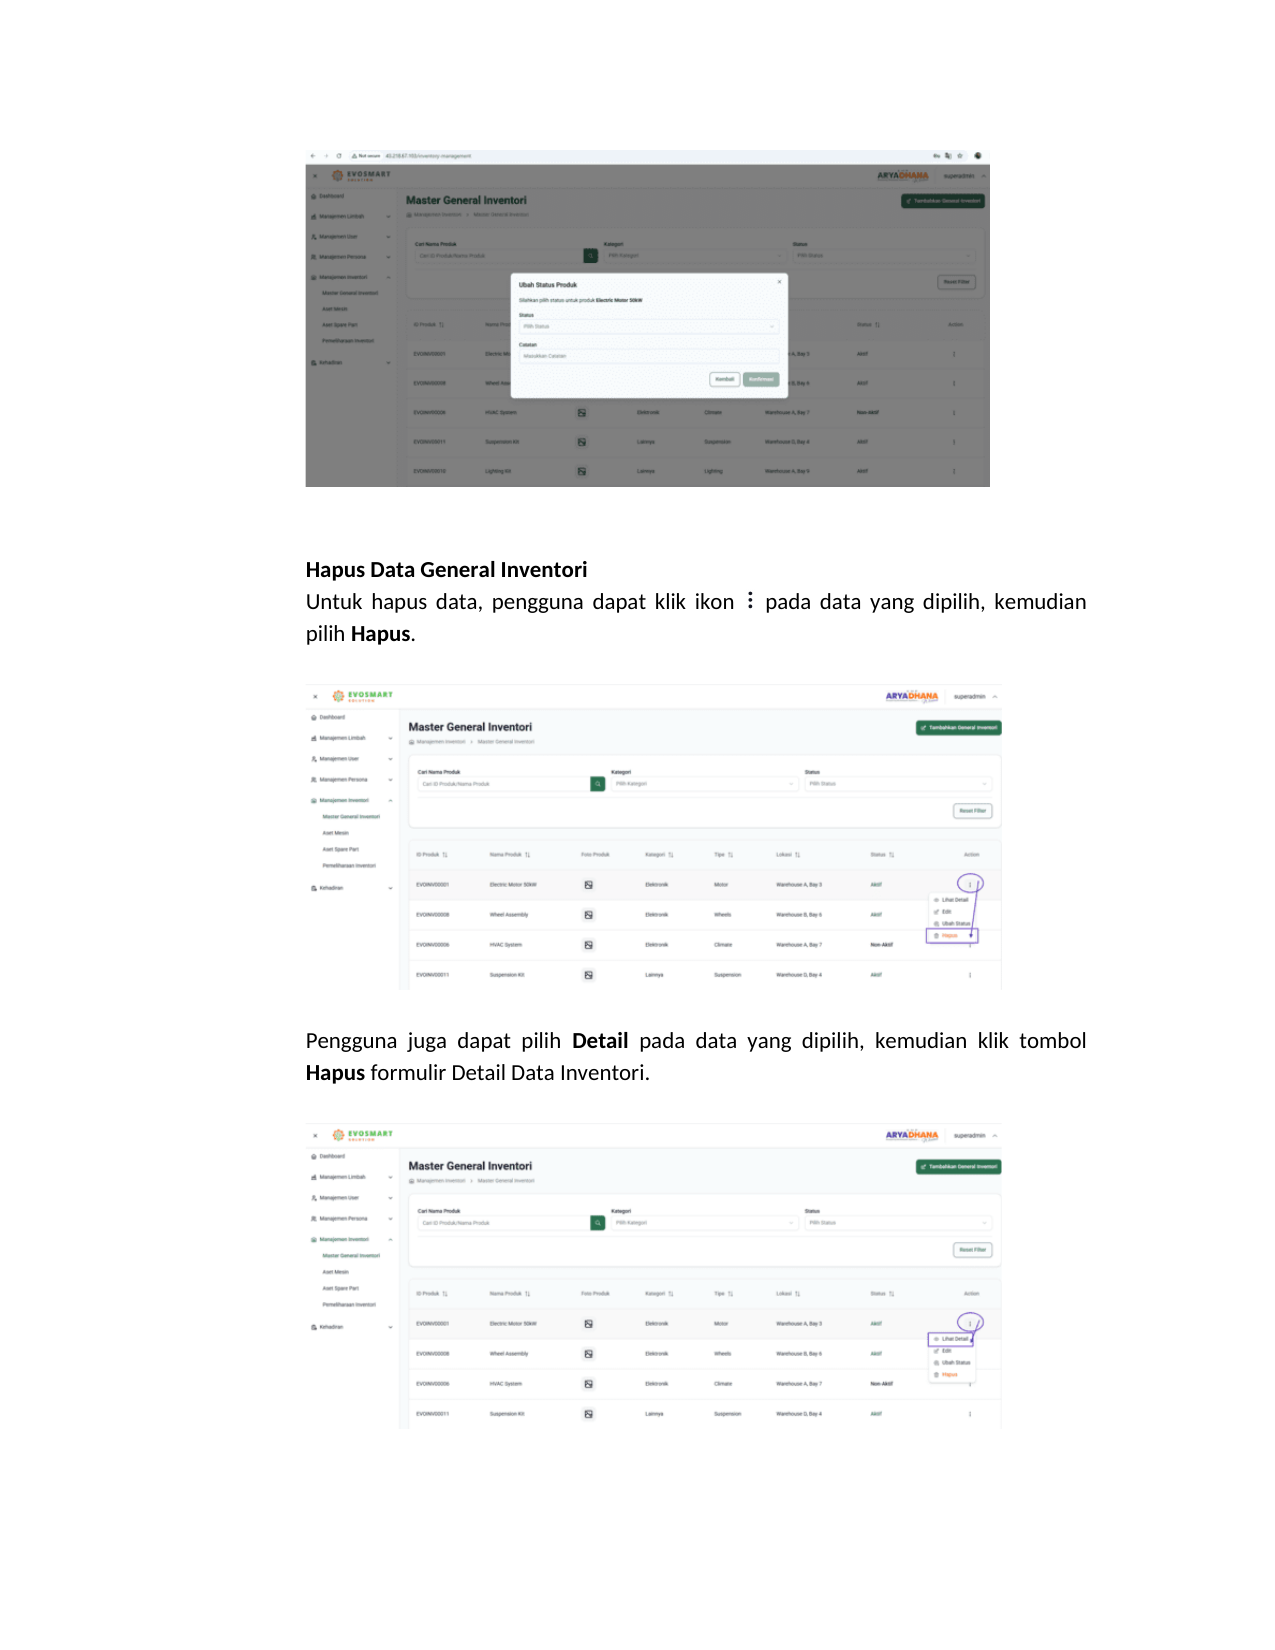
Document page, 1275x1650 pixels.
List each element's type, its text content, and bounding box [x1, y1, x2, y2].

list Untuk hapus data, pengguna dapat klik ikon pada data yang dipilih, kemudian pilih Hapus. [306, 587, 1087, 647]
list Hapus Data General Inventori [306, 555, 1087, 583]
list Pengguna juga dapat pilih Detail pada data yang dipilih, kemudian klik tombol Hapus formulir Detail Data Inventori. [306, 1026, 1087, 1086]
picture [305, 683, 1002, 990]
picture [305, 150, 990, 487]
picture [744, 589, 757, 610]
picture [305, 1122, 1002, 1429]
